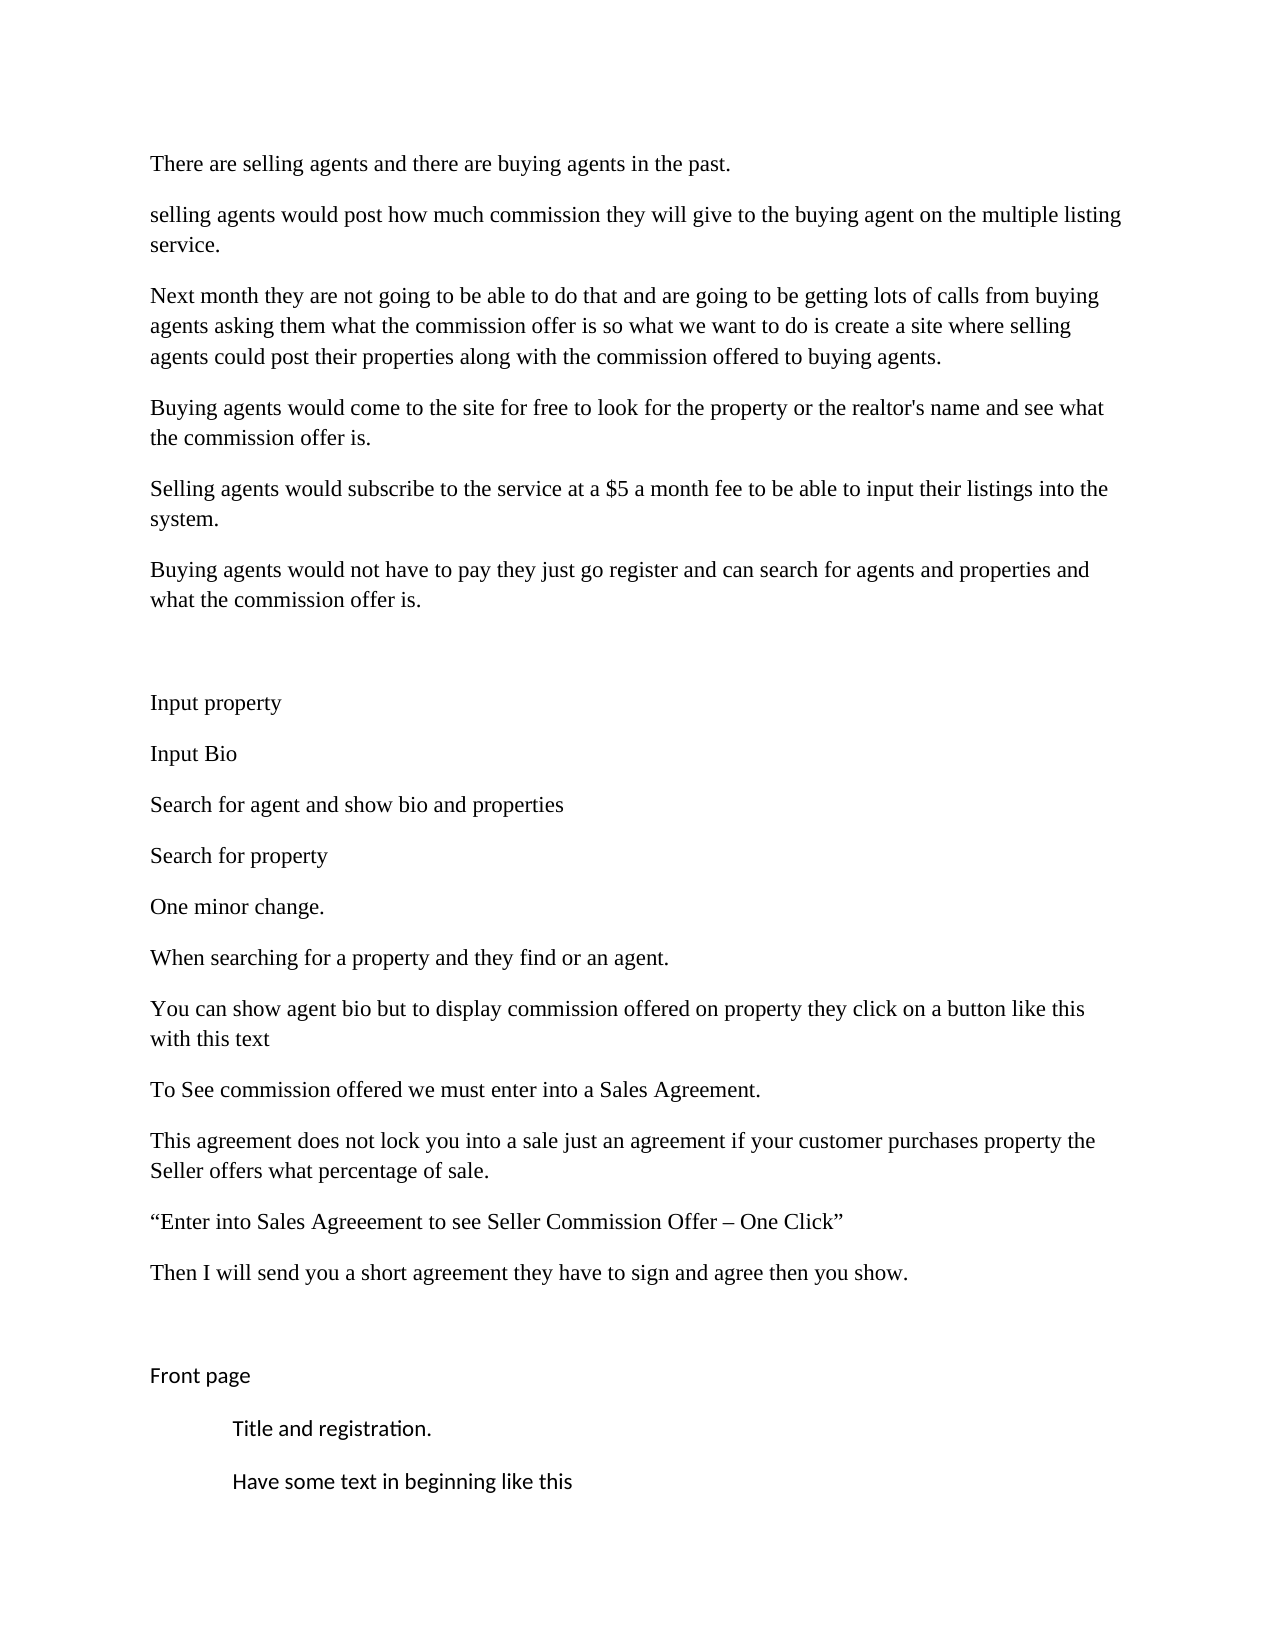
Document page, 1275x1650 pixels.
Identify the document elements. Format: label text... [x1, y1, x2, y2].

text One minor change. [150, 893, 1125, 919]
text To See commission offered we must enter into a Sales Agreement. [150, 1076, 1125, 1102]
text Input property [150, 688, 1125, 715]
text Then I will send you a short agreement they have to sign and agree then you show. [150, 1259, 1125, 1286]
text Selling agents would subscribe to the service at a $5 a month fee to be able to input their listings into the system. [150, 475, 1125, 532]
text Have some text in beginning like this [150, 1467, 1125, 1496]
text “Enter into Sales Agreeement to see Seller Commission Offer – One Click” [150, 1208, 1125, 1235]
text Title and registration. [150, 1414, 1125, 1442]
text Search for property [150, 842, 1125, 868]
text When searching for a property and they find or an agent. [150, 944, 1125, 970]
text selling agents would post how much commission they will give to the buying agent on the multiple listing service. [150, 201, 1125, 258]
text There are selling agents and there are buying agents in the past. [150, 150, 1125, 176]
text Search for agent and show bio and properties [150, 791, 1125, 817]
text Input Bio [150, 739, 1125, 766]
text Next month they are not going to be able to do that and are going to be getting lots of calls from buying agents asking them what the commission offer is so what we want to do is create a site where selling agents could post their properties along with the commission offered to buying agents. [150, 282, 1125, 369]
text Front page [150, 1361, 1125, 1389]
text You can show agent bio but to display commission offered on property they click on a button like this with this text [150, 995, 1125, 1051]
text Buying agents would not have to pay they just go register and can search for agents and properties and what the commission offer is. [150, 556, 1125, 613]
text Buying agents would come to the site for free to look for the property or the realtor's name and see what the commission offer is. [150, 394, 1125, 450]
text This agreement does not lock you into a sale just an agreement if your customer purchases property the Seller offers what percentage of sale. [150, 1127, 1125, 1184]
